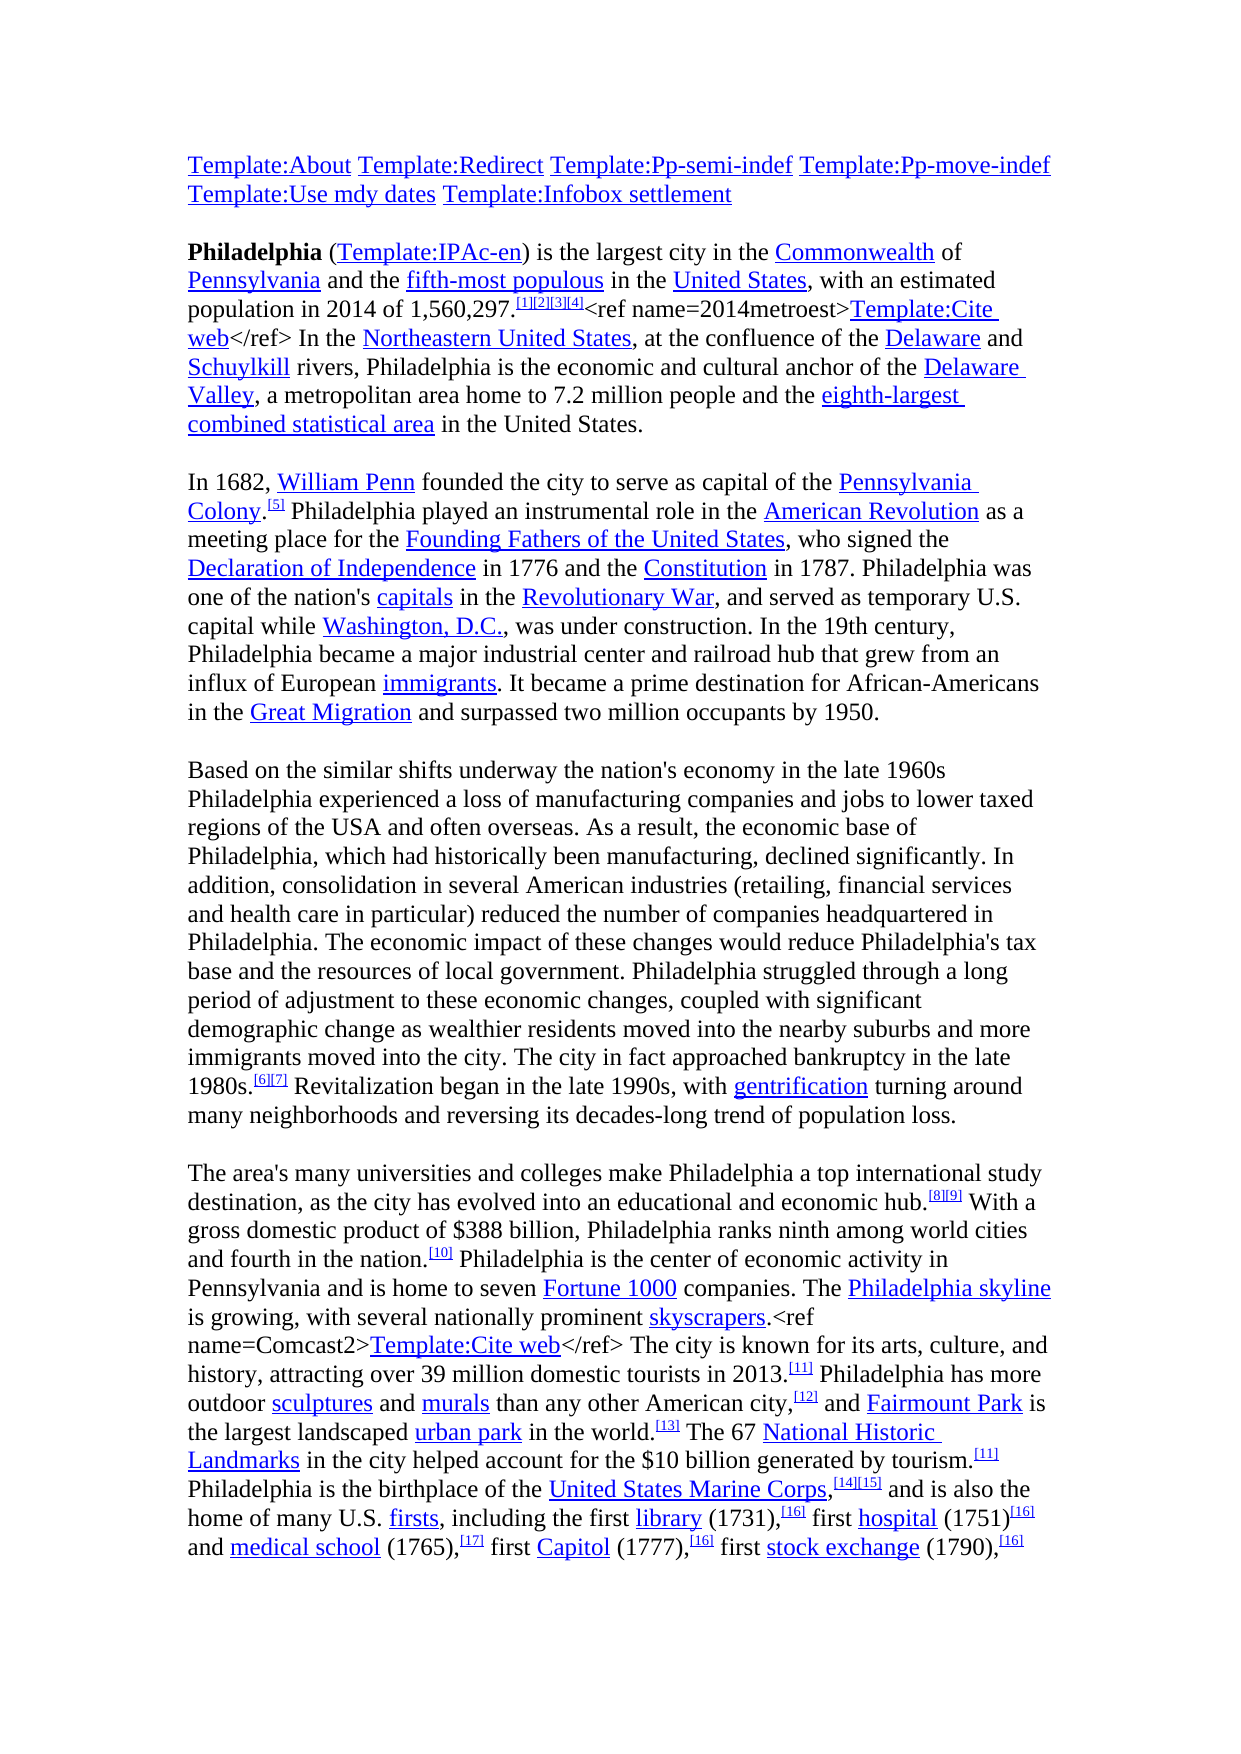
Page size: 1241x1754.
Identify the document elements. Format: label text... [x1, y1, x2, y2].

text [187, 1158, 1053, 1560]
text Template:About Template:Redirect Template:Pp-semi-indef Template:Pp-move-indef Template:Use mdy dates Template:Infobox settlement [187, 150, 1053, 207]
text Based on the similar shifts underway the nation's economy in the late 1960s Philadelphia experienced a loss of manufacturing companies and jobs to lower taxed regions of the USA and often overseas. As a result, the economic base of Philadelphia, which had historically been manufacturing, declined significantly. In addition, consolidation in several American industries (retailing, financial services and health care in particular) reduced the number of companies headquartered in Philadelphia. The economic impact of these changes would reduce Philadelphia's tax base and the resources of local government. Philadelphia struggled through a long period of adjustment to these economic changes, coupled with significant demographic change as wealthier residents moved into the nearby suburbs and more immigrants moved into the city. The city in fact approached bankruptcy in the late 1980s.[6][7] Revitalization began in the late 1990s, with gentrification turning around many neighborhoods and reversing its decades-long trend of population loss. [187, 755, 1053, 1129]
text Philadelphia (Template:IPAc-en) is the largest city in the Commonwealth of Pennsylvania and the fifth-most populous in the United States, with an estimated population in 2014 of 1,560,297.[1][2][3][4]<ref name=2014metroest>Template:Cite web</ref> In the Northeastern United States, at the confluence of the Delaware and Schuylkill rivers, Philadelphia is the economic and cultural anchor of the Delaware Valley, a metropolitan area home to 7.2 million people and the eighth-largest combined statistical area in the United States. [187, 237, 1053, 438]
text In 1682, William Penn founded the city to serve as capital of the Pennsylvania Colony.[5] Philadelphia played an instrumental role in the American Revolution as a meeting place for the Founding Fathers of the United States, who signed the Declaration of Independence in 1776 and the Constitution in 1787. Philadelphia was one of the nation's capitals in the Revolutionary War, and served as temporary U.S. capital while Washington, D.C., was under construction. In the 19th century, Philadelphia became a major industrial center and railroad hub that grew from an influx of European immigrants. It became a prime destination for African-Americans in the Great Migration and surpassed two million occupants by 1950. [187, 467, 1053, 726]
